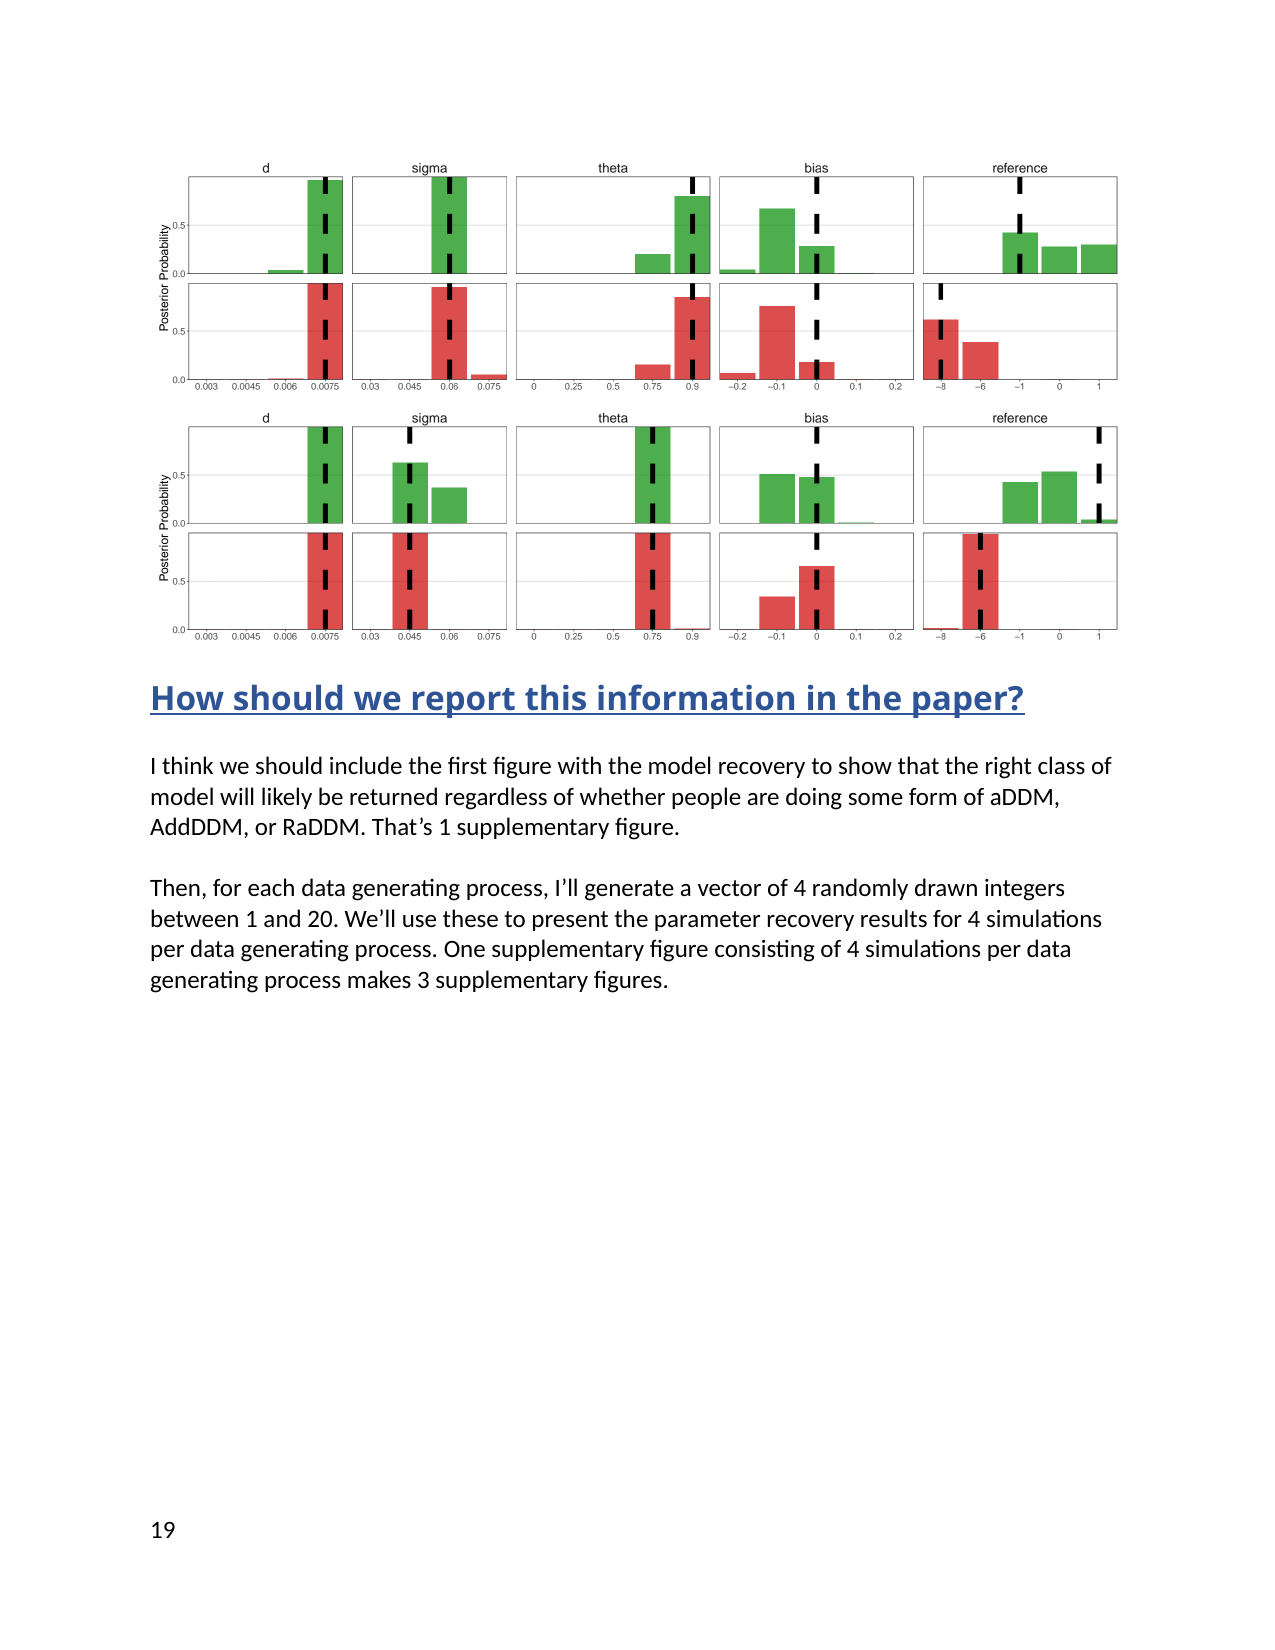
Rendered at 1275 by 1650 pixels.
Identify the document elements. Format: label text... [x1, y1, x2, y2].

text Then, for each data generating process, I’ll generate a vector of 4 randomly drawn integers between 1 and 20. We’ll use these to present the parameter recovery results for 4 simulations per data generating process. One supplementary figure consisting of 4 simulations per data generating process makes 3 supplementary figures. [150, 872, 1125, 994]
text I think we should include the first figure with the model recovery to show that the right class of model will likely be returned regardless of whether people are doing some form of aDDM, AddDDM, or RaDDM. That’s 1 supplementary figure. [150, 750, 1125, 842]
subtitle How should we report this information in the paper? [150, 674, 1125, 720]
